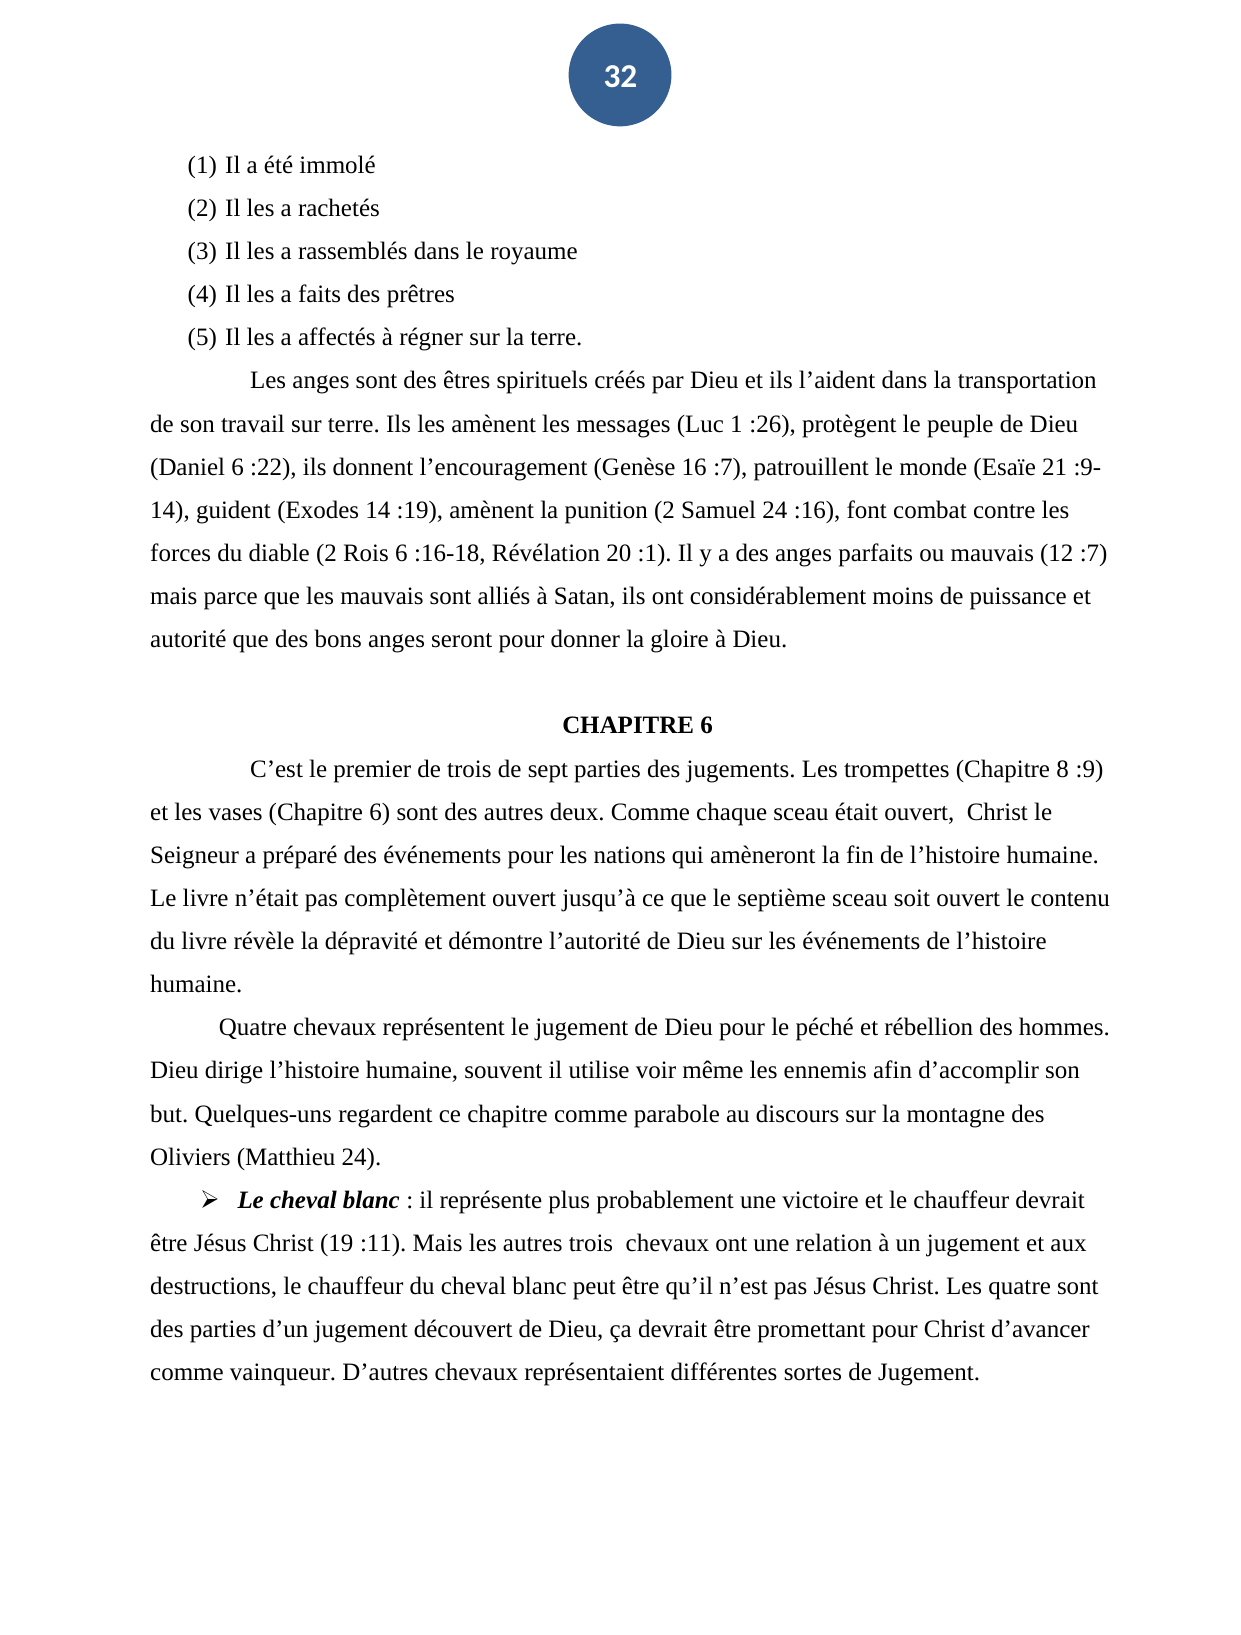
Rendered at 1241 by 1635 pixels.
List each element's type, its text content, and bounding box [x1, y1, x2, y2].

list Le cheval blanc : il représente plus probablement une victoire et le chauffeur devrait [200, 1185, 1125, 1214]
text Les anges sont des êtres spirituels créés par Dieu et ils l’aident dans la transportation de son travail sur terre. Ils les amènent les messages (Luc 1 :26), protègent le peuple de Dieu (Daniel 6 :22), ils donnent l’encouragement (Genèse 16 :7), patrouillent le monde (Esaïe 21 :9-14), guident (Exodes 14 :19), amènent la punition (2 Samuel 24 :16), font combat contre les forces du diable (2 Rois 6 :16-18, Révélation 20 :1). Il y a des anges parfaits ou mauvais (12 :7) mais parce que les mauvais sont alliés à Satan, ils ont considérablement moins de puissance et autorité que des bons anges seront pour donner la gloire à Dieu. [150, 366, 1125, 653]
text CHAPITRE 6 [150, 711, 1125, 739]
text Le livre n’était pas complètement ouvert jusqu’à ce que le septième sceau soit ouvert le contenu du livre révèle la dépravité et démontre l’autorité de Dieu sur les événements de l’histoire humaine. [150, 883, 1125, 998]
list Il les a affectés à régner sur la terre. [187, 322, 1125, 351]
text être Jésus Christ (19 :11). Mais les autres trois chevaux ont une relation à un jugement et aux destructions, le chauffeur du cheval blanc peut être qu’il n’est pas Jésus Christ. Les quatre sont des parties d’un jugement découvert de Dieu, ça devrait être promettant pour Christ d’avancer comme vainqueur. D’autres chevaux représentaient différentes sortes de Jugement. [150, 1228, 1125, 1386]
list Il les a rachetés [187, 193, 1125, 222]
text C’est le premier de trois de sept parties des jugements. Les trompettes (Chapitre 8 :9) et les vases (Chapitre 6) sont des autres deux. Comme chaque sceau était ouvert, Christ le Seigneur a préparé des événements pour les nations qui amèneront la fin de l’histoire humaine. [150, 754, 1125, 869]
list Il les a faits des prêtres [187, 279, 1125, 308]
text Quatre chevaux représentent le jugement de Dieu pour le péché et rébellion des hommes. Dieu dirige l’histoire humaine, souvent il utilise voir même les ennemis afin d’accomplir son but. Quelques-uns regardent ce chapitre comme parabole au discours sur la montagne des Oliviers (Matthieu 24). [150, 1012, 1125, 1171]
list Il les a rassemblés dans le royaume [187, 236, 1125, 265]
list Il a été immolé [187, 150, 1125, 179]
